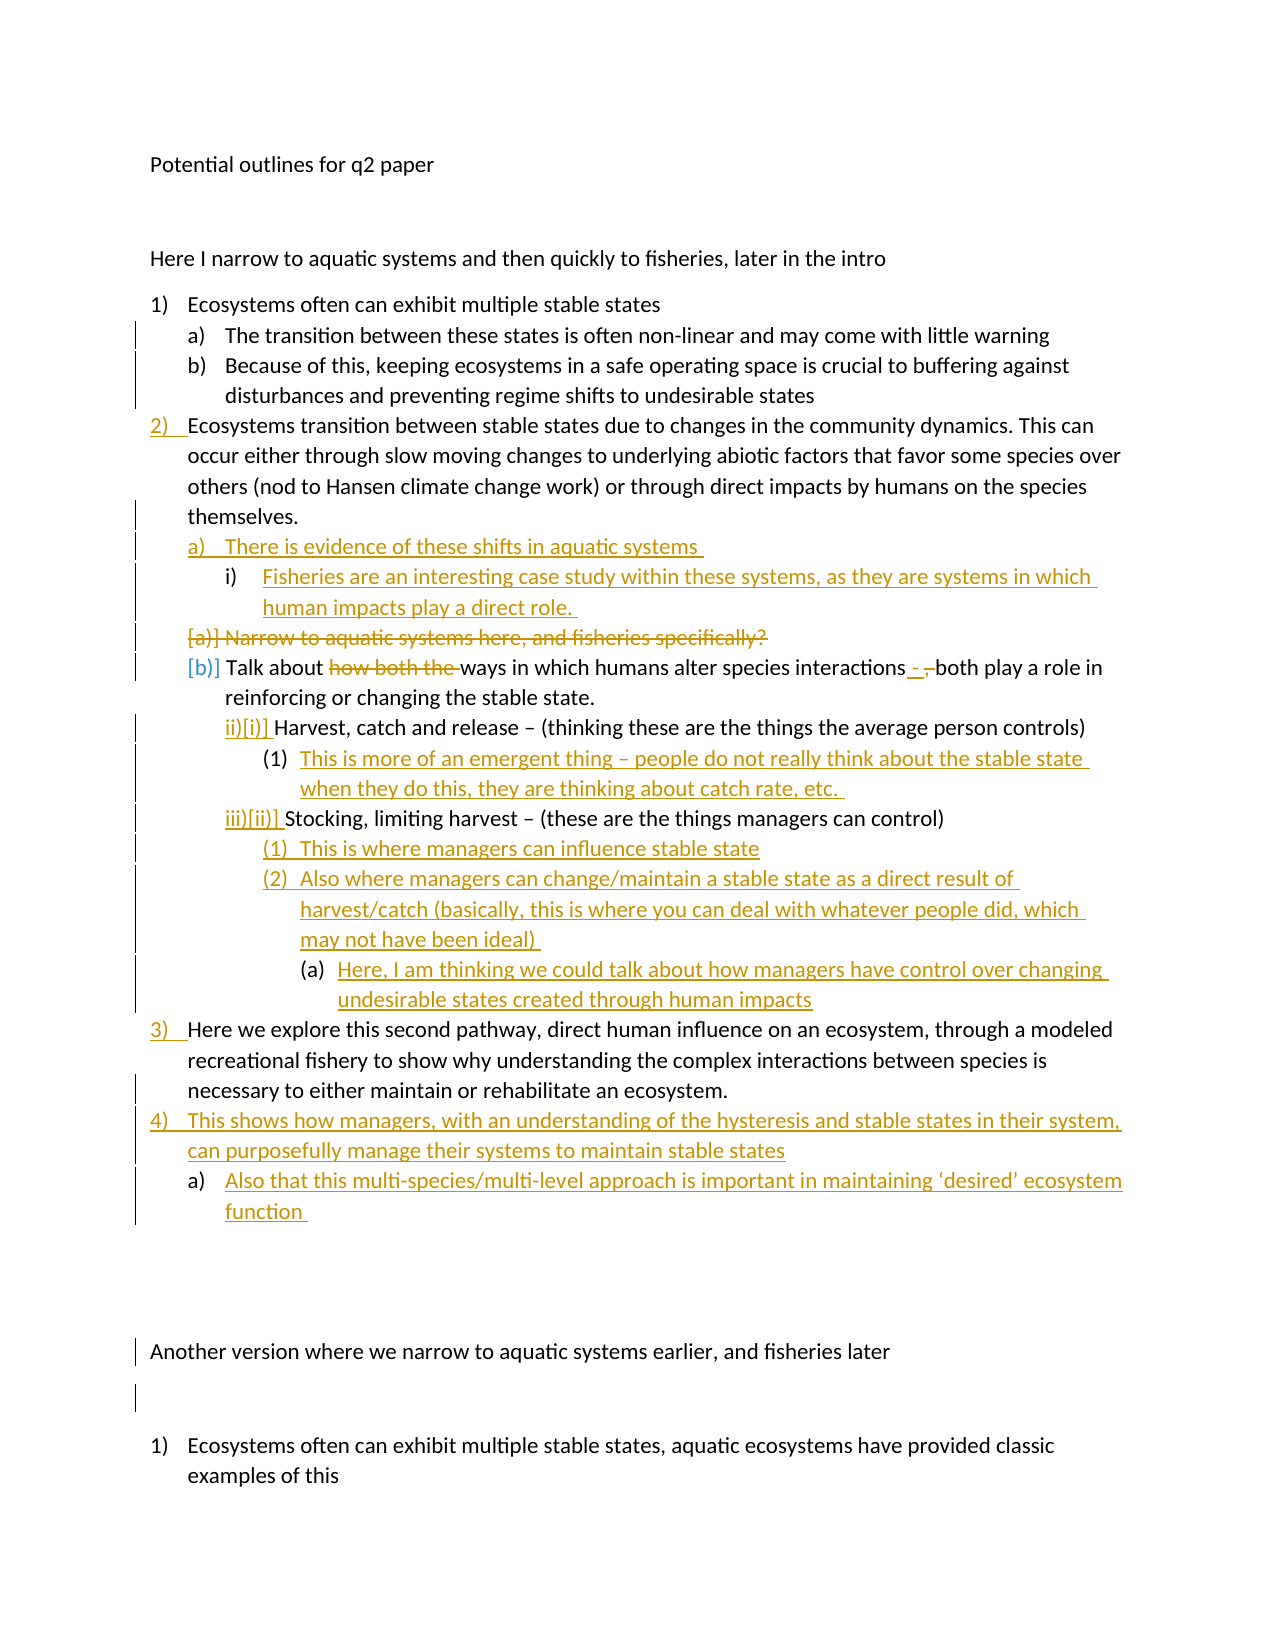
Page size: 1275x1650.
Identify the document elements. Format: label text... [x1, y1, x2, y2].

list Because of this, keeping ecosystems in a safe operating space is crucial to buffering against disturbances and preventing regime shifts to undesirable states [187, 351, 1125, 409]
list Harvest, catch and release – (thinking these are the things the average person controls) [225, 713, 1125, 742]
list Ecosystems transition between stable states due to changes in the community dynamics. This can occur either through slow moving changes to underlying abiotic factors that favor some species over others (nod to Hansen climate change work) or through direct impacts by humans on the species themselves. [150, 411, 1125, 530]
list Talk about ways in which humans alter species interactionsboth play a role in reinforcing or changing the stable state. [187, 653, 1125, 711]
list Ecosystems often can exhibit multiple stable states, aquatic ecosystems have provided classic examples of this [150, 1431, 1125, 1489]
text Another version where we narrow to aquatic systems earlier, and fisheries later [150, 1337, 1125, 1366]
list The transition between these states is often non-linear and may come with little warning [187, 321, 1125, 349]
list Stocking, limiting harvest – (these are the things managers can control) [225, 804, 1125, 832]
list Here we explore this second pathway, direct human influence on an ecosystem, through a modeled recreational fishery to show why understanding the complex interactions between species is necessary to either maintain or rehabilitate an ecosystem. [150, 1016, 1125, 1104]
text Potential outlines for q2 paper [150, 150, 1125, 178]
text Here I narrow to aquatic systems and then quickly to fisheries, later in the intro [150, 244, 1125, 272]
list Ecosystems often can exhibit multiple stable states [150, 291, 1125, 319]
